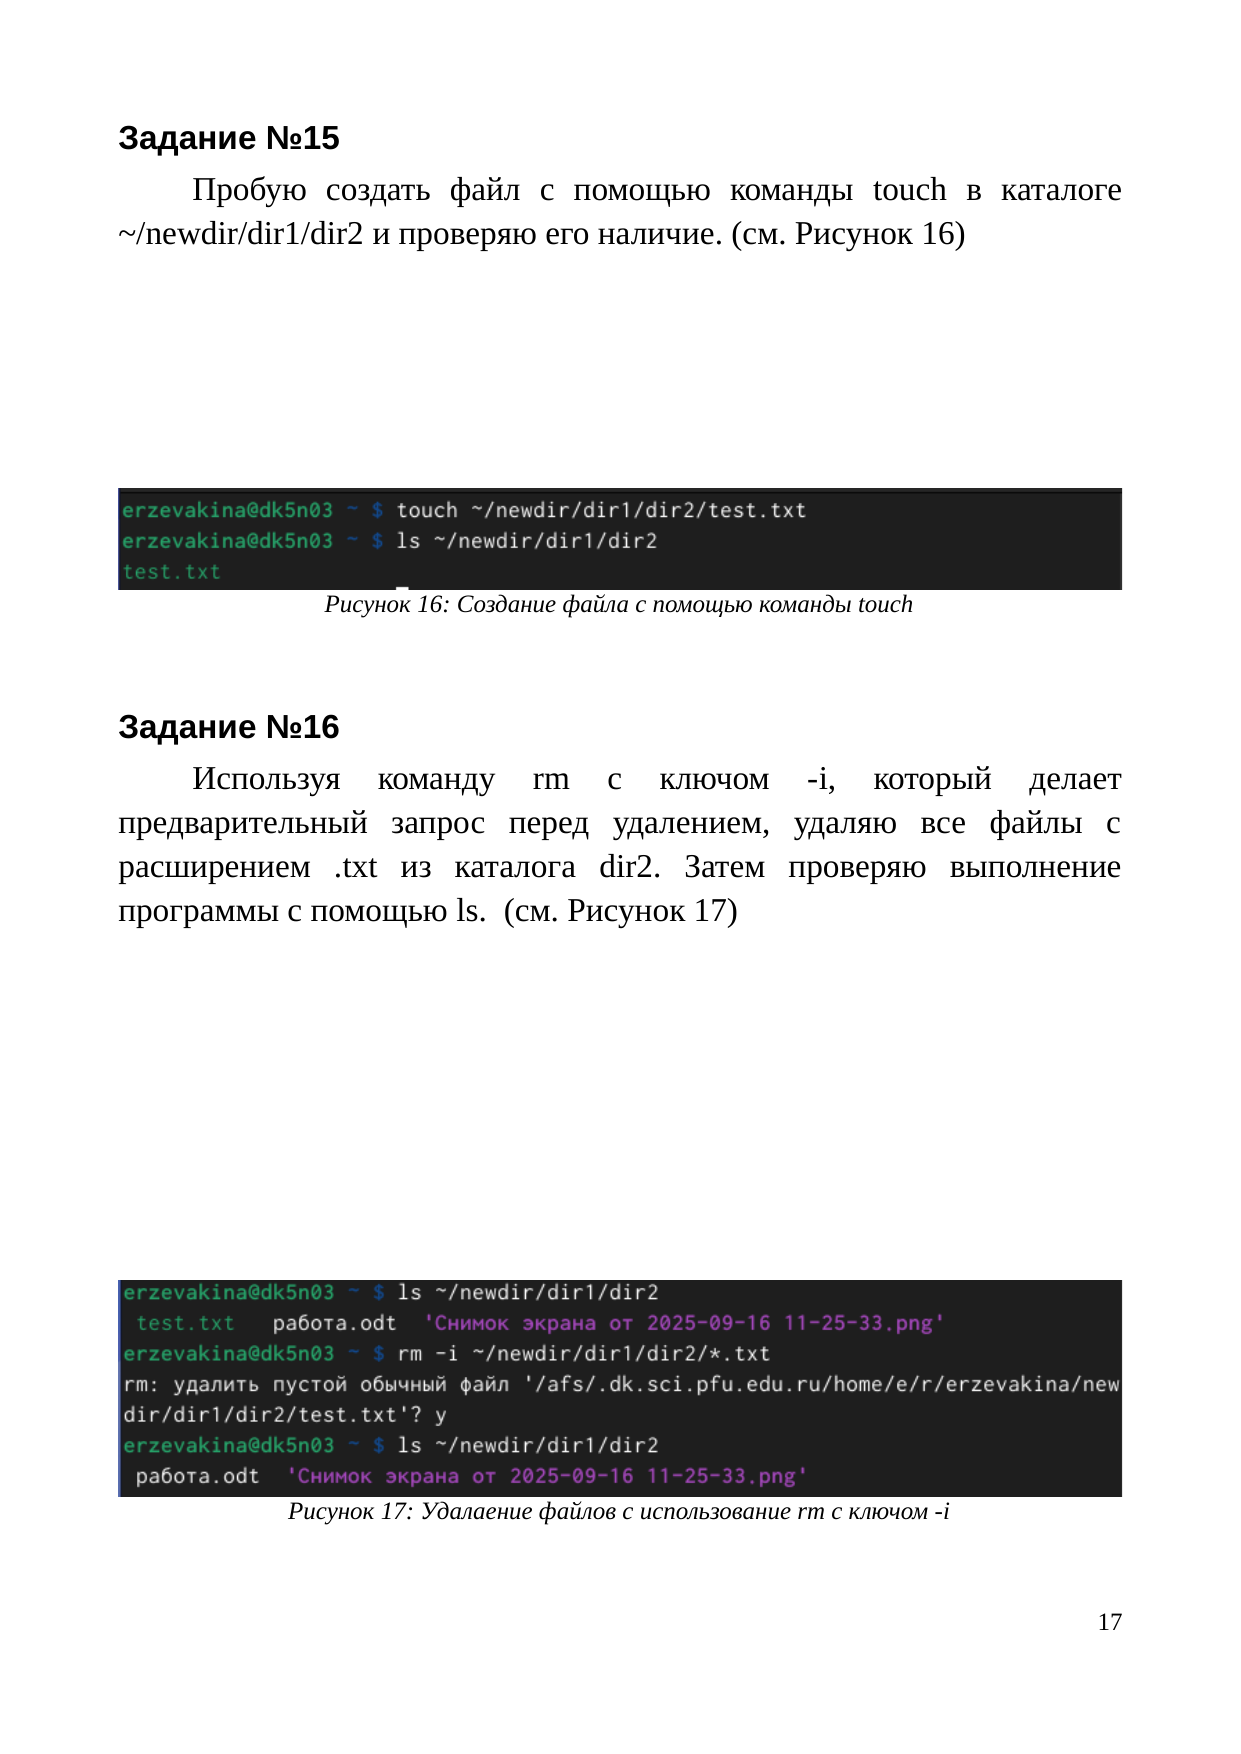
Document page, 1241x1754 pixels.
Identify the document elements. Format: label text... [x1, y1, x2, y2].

subtitle Задание №16 [118, 707, 1122, 746]
picture [118, 1280, 1123, 1497]
text Используя команду rm с ключом -i, который делает предварительный запрос перед удалением, удаляю все файлы с расширением .txt из каталога dir2. Затем проверяю выполнение программы с помощью ls. (см. Рисунок 17) [118, 758, 1122, 929]
subtitle Задание №15 [118, 118, 1122, 157]
picture [118, 488, 1123, 590]
text Пробую создать файл с помощью команды touch в каталоге ~/newdir/dir1/dir2 и проверяю его наличие. (см. Рисунок 16) [118, 169, 1122, 251]
